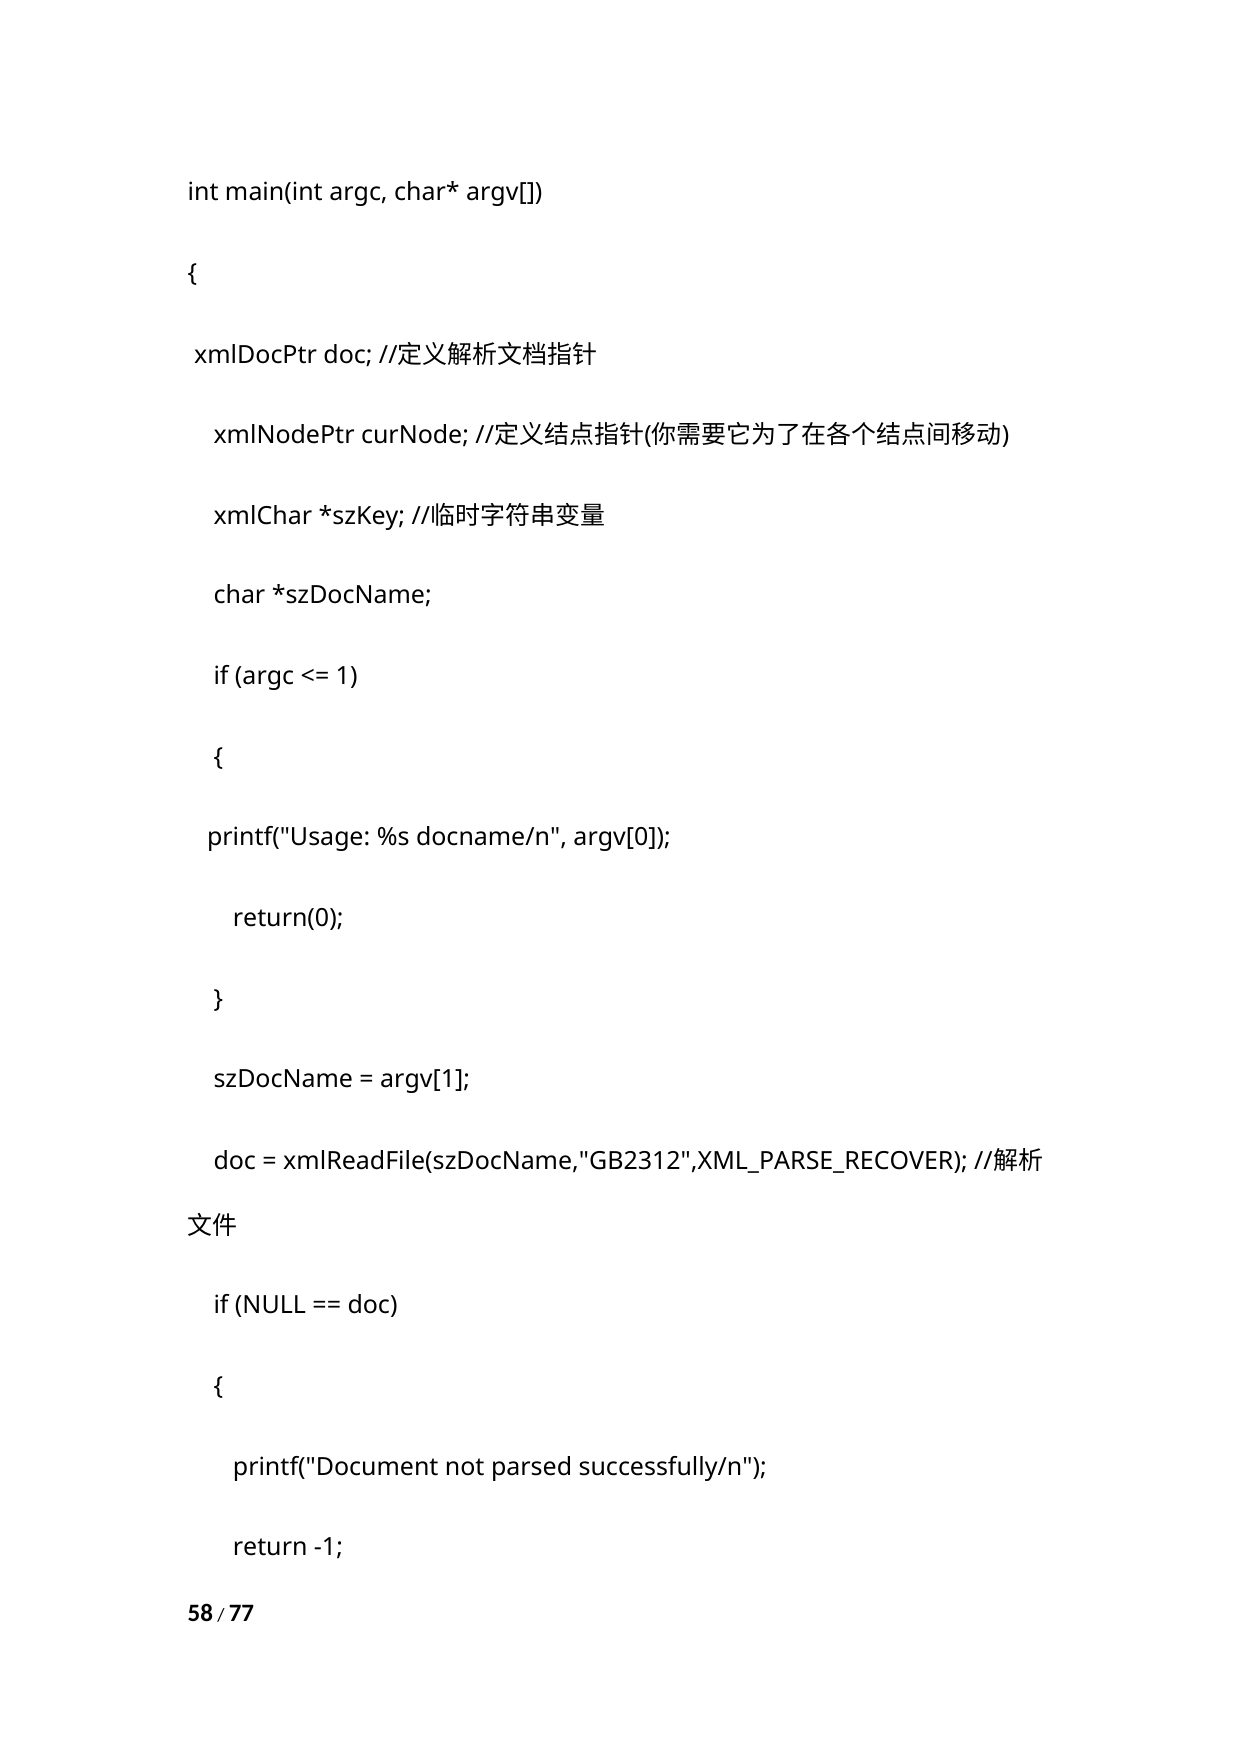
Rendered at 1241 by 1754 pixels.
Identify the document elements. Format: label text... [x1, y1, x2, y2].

text char *szDocName; [187, 562, 1053, 627]
text printf("Document not parsed successfully/n"); [187, 1433, 1053, 1498]
text { [187, 1352, 1053, 1417]
text return(0); [187, 884, 1053, 949]
text } [187, 965, 1053, 1030]
text printf("Usage: %s docname/n", argv[0]); [187, 803, 1053, 868]
text xmlDocPtr doc; //定义解析文档指针 [187, 320, 1053, 385]
text { [187, 723, 1053, 788]
text { [187, 239, 1053, 304]
text return -1; [187, 1513, 1053, 1578]
text xmlChar *szKey; //临时字符串变量 [187, 481, 1053, 546]
text if (argc <= 1) [187, 642, 1053, 707]
text int main(int argc, char* argv[]) [187, 158, 1053, 223]
text if (NULL == doc) [187, 1272, 1053, 1337]
text xmlNodePtr curNode; //定义结点指针(你需要它为了在各个结点间移动) [187, 400, 1053, 465]
text doc = xmlReadFile(szDocName,"GB2312",XML_PARSE_RECOVER); //解析文件 [187, 1126, 1053, 1256]
text szDocName = argv[1]; [187, 1045, 1053, 1110]
